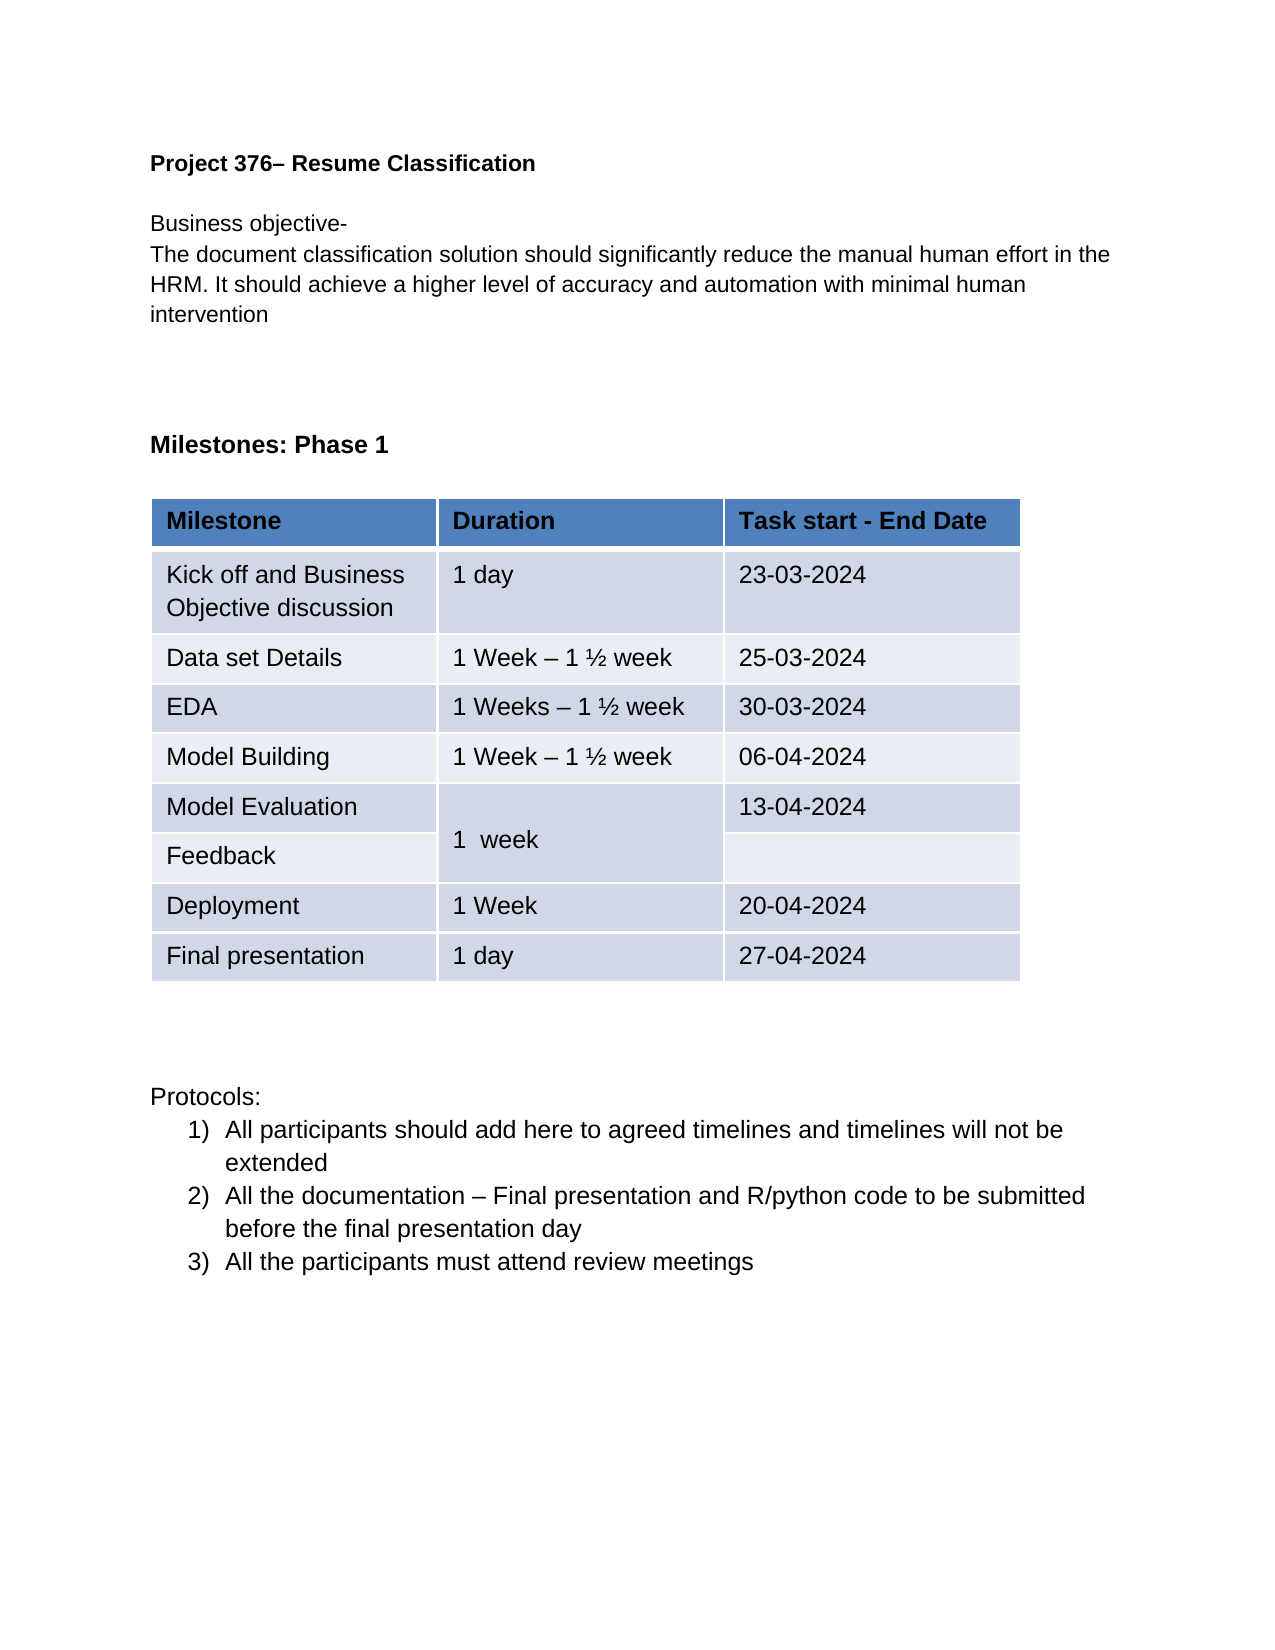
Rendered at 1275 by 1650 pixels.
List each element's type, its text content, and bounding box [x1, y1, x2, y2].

table_header Duration [439, 499, 723, 546]
text Protocols: [150, 1082, 1125, 1111]
text Business objective- [150, 210, 1125, 237]
table_cell 1 day [439, 934, 723, 981]
table_cell Data set Details [152, 635, 436, 683]
text Milestones: Phase 1 [150, 430, 1125, 459]
table_cell 1 Week – 1 ½ week [439, 635, 723, 683]
table_cell 1 week [439, 784, 723, 882]
table_cell [725, 834, 1020, 882]
table_cell Kick off and Business Objective discussion [152, 552, 436, 633]
table_cell 23-03-2024 [725, 552, 1020, 633]
table_cell Model Building [152, 734, 436, 782]
table_header Task start - End Date [725, 499, 1020, 546]
table_cell Model Evaluation [152, 784, 436, 832]
table_header Milestone [152, 499, 436, 546]
table_cell 06-04-2024 [725, 734, 1020, 782]
table_cell 25-03-2024 [725, 635, 1020, 683]
list All the participants must attend review meetings [187, 1247, 1125, 1276]
text The document classification solution should significantly reduce the manual human effort in the HRM. It should achieve a higher level of accuracy and automation with minimal human intervention [150, 241, 1125, 327]
table_cell 27-04-2024 [725, 934, 1020, 981]
table_cell 30-03-2024 [725, 685, 1020, 732]
table_cell 1 Week [439, 884, 723, 931]
table_cell Final presentation [152, 934, 436, 981]
list All the documentation – Final presentation and R/python code to be submitted before the final presentation day [187, 1181, 1125, 1243]
table_cell 1 day [439, 552, 723, 633]
table_cell EDA [152, 685, 436, 732]
table_cell Deployment [152, 884, 436, 931]
table_cell 20-04-2024 [725, 884, 1020, 931]
table_cell 1 Weeks – 1 ½ week [439, 685, 723, 732]
table_cell 1 Week – 1 ½ week [439, 734, 723, 782]
list All participants should add here to agreed timelines and timelines will not be extended [187, 1115, 1125, 1177]
table_cell 13-04-2024 [725, 784, 1020, 832]
text Project 376– Resume Classification [150, 150, 1125, 176]
table_cell Feedback [152, 834, 436, 882]
